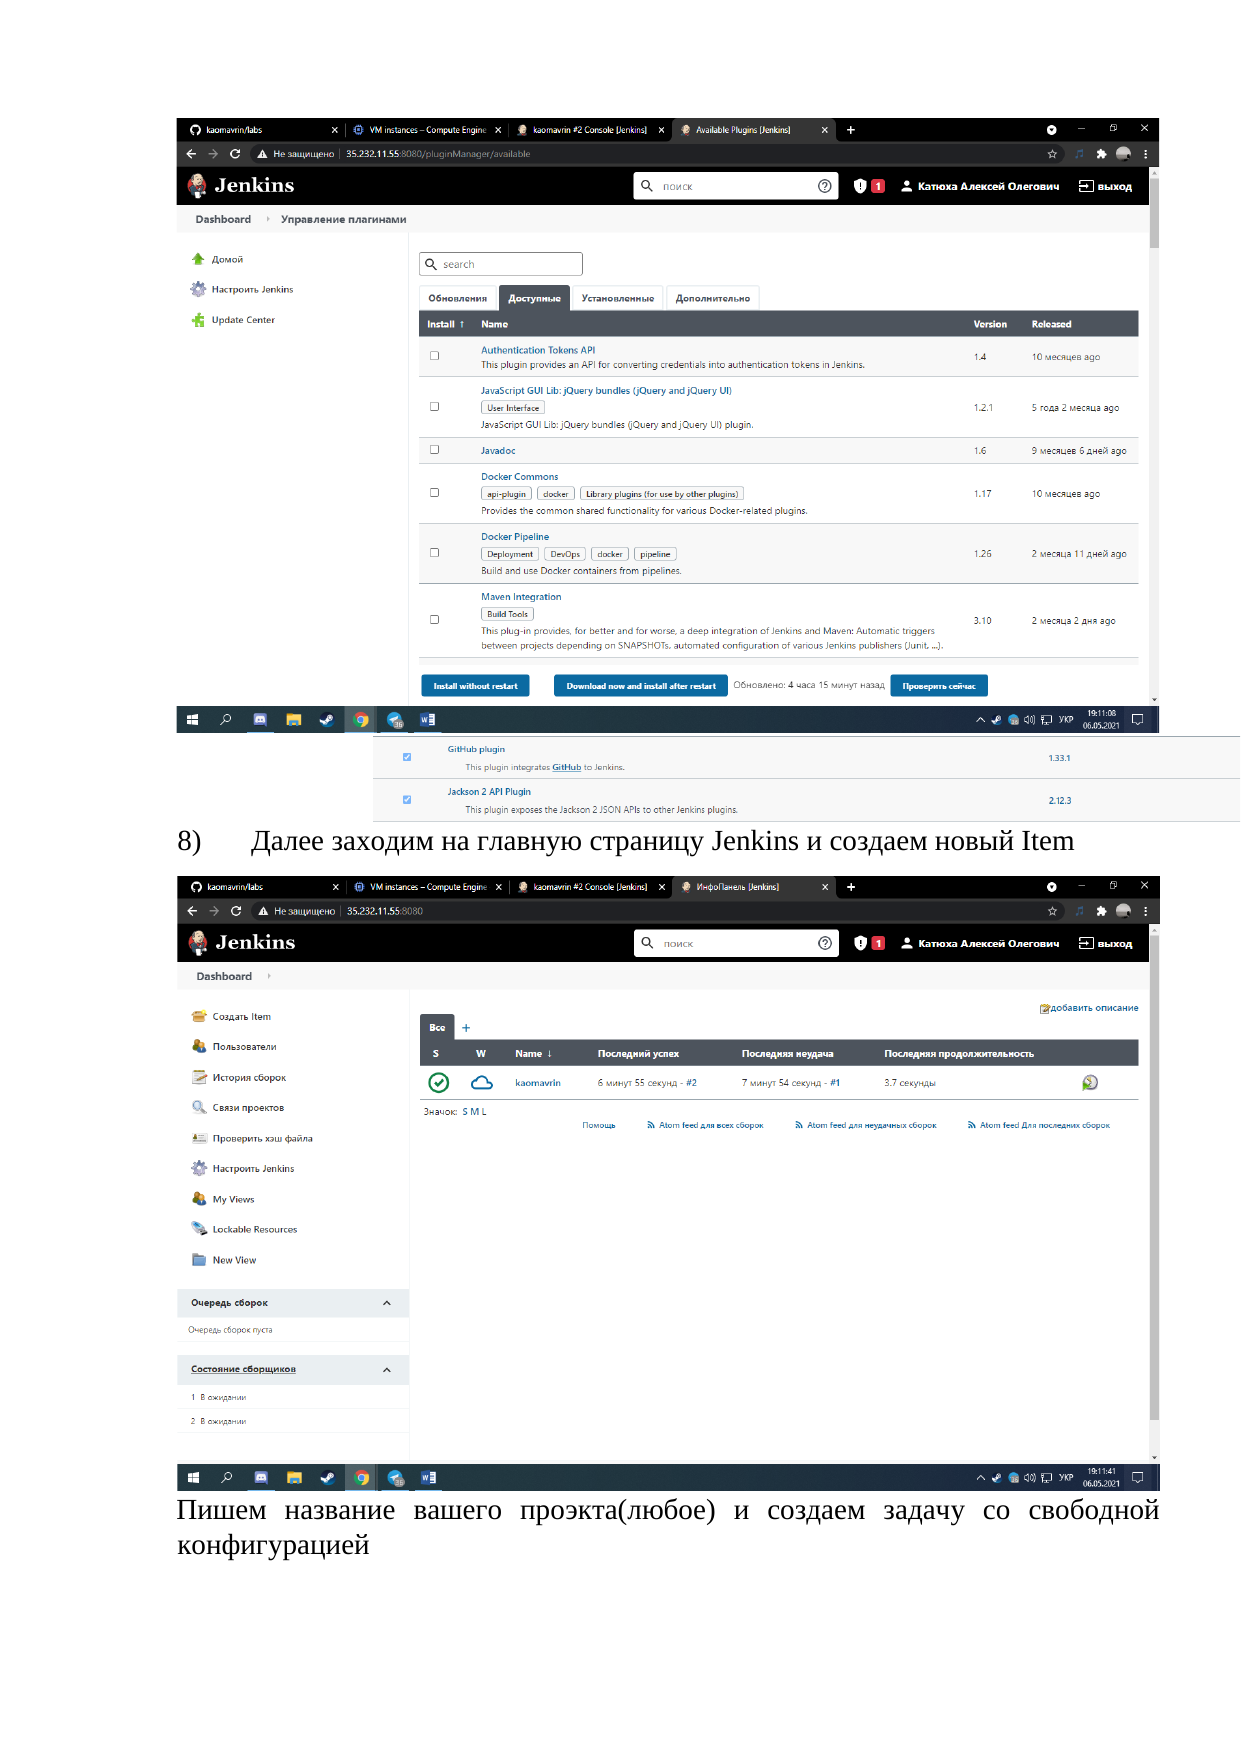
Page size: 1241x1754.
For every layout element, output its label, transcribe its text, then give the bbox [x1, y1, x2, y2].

picture [176, 118, 1160, 733]
list Далее заходим на главную страницу Jenkins и создаем новый Item [177, 823, 1160, 857]
picture [367, 734, 1241, 822]
text Пишем название вашего проэкта(любое) и создаем задачу со свободной конфигурацией [176, 1492, 1160, 1561]
picture [177, 876, 1160, 1491]
